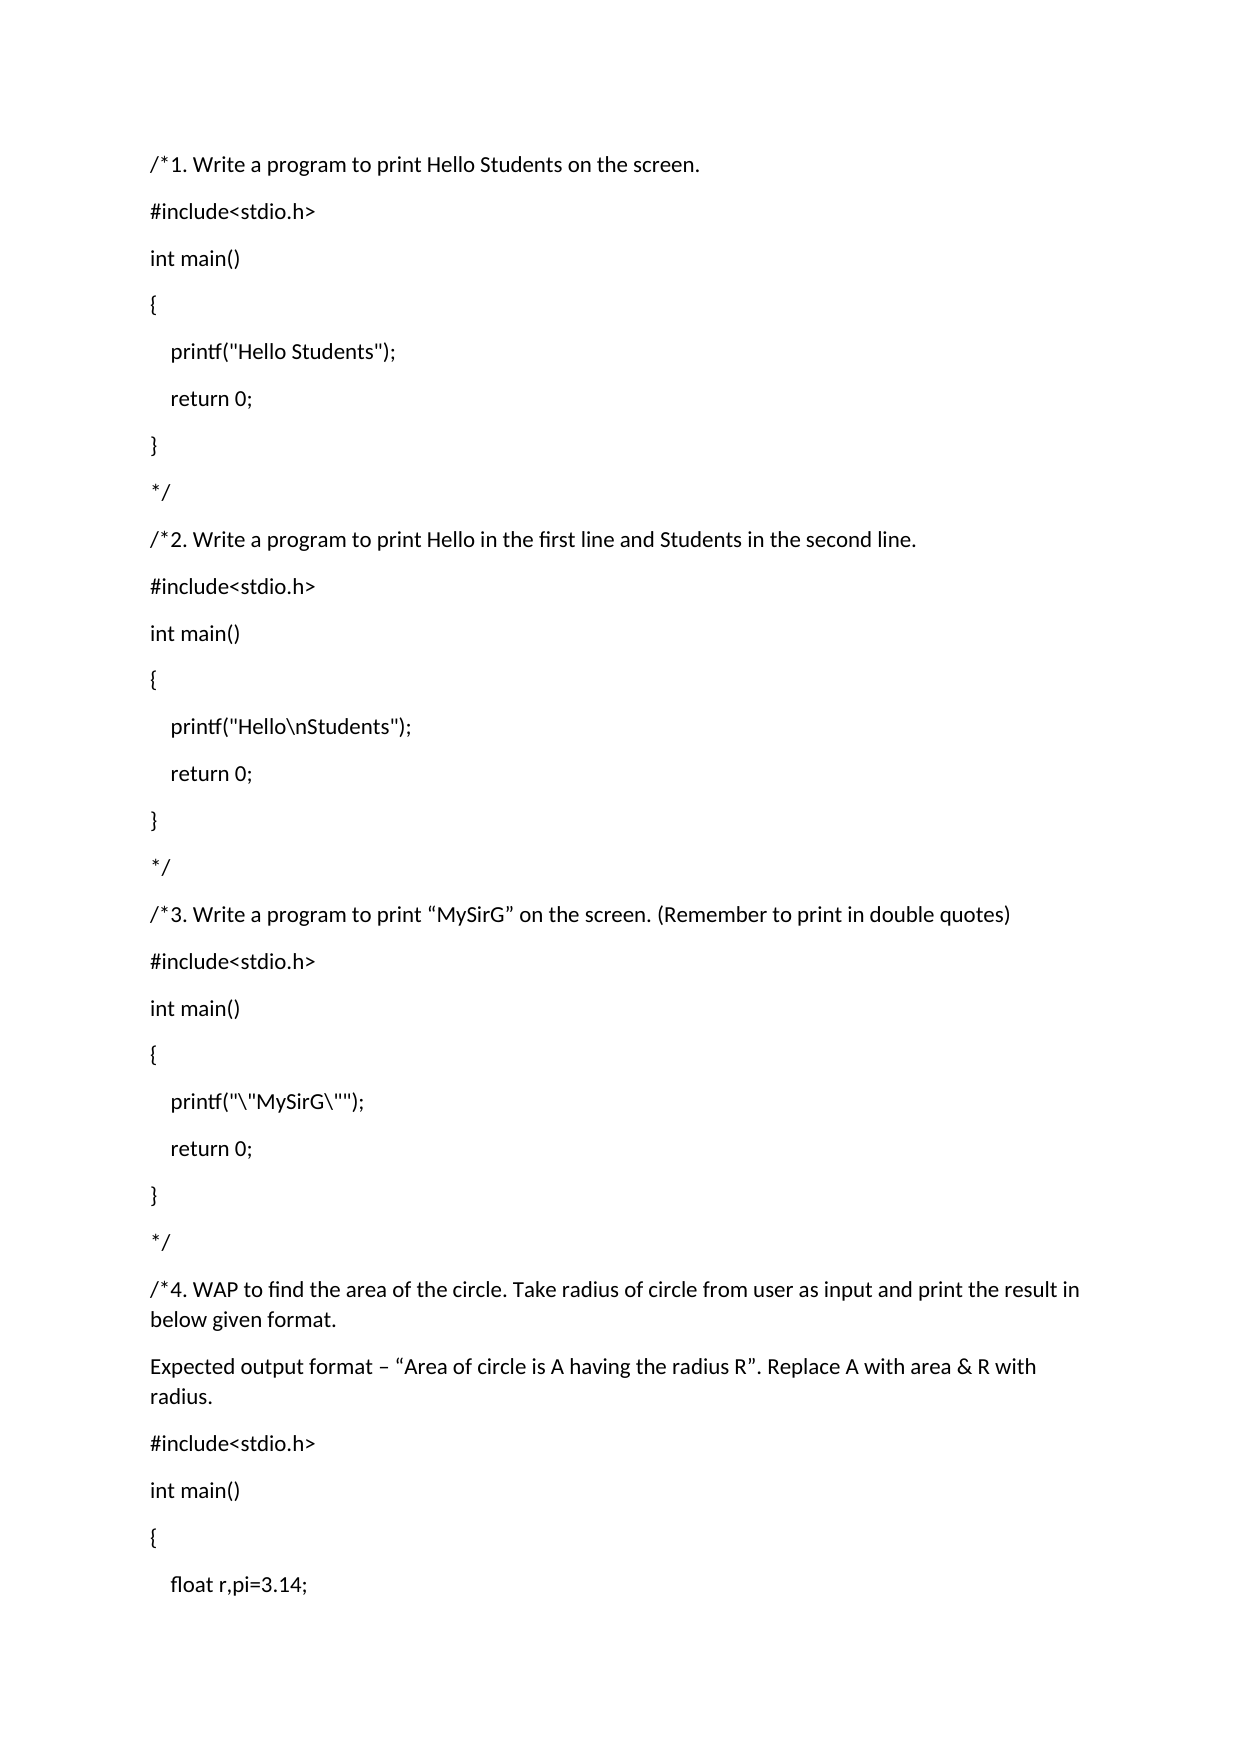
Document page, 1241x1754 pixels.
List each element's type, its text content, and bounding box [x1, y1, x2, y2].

text /*4. WAP to find the area of the circle. Take radius of circle from user as input and print the result in below given format. [150, 1275, 1090, 1333]
text */ [150, 1228, 1090, 1256]
text #include<stdio.h> [150, 572, 1090, 600]
text int main() [150, 1476, 1090, 1504]
text /*2. Write a program to print Hello in the first line and Students in the second line. [150, 525, 1090, 553]
text float r,pi=3.14; [150, 1570, 1090, 1598]
text { [150, 291, 1090, 319]
text } [150, 806, 1090, 834]
text printf("Hello\nStudents"); [150, 712, 1090, 741]
text printf("\"MySirG\""); [150, 1087, 1090, 1116]
text return 0; [150, 384, 1090, 412]
text { [150, 1041, 1090, 1069]
text */ [150, 478, 1090, 506]
text return 0; [150, 1134, 1090, 1162]
text int main() [150, 994, 1090, 1022]
text printf("Hello Students"); [150, 337, 1090, 366]
text */ [150, 853, 1090, 881]
text { [150, 666, 1090, 694]
text #include<stdio.h> [150, 1429, 1090, 1457]
text } [150, 431, 1090, 459]
text /*1. Write a program to print Hello Students on the screen. [150, 150, 1090, 178]
text /*3. Write a program to print “MySirG” on the screen. (Remember to print in double quotes) [150, 900, 1090, 928]
text #include<stdio.h> [150, 947, 1090, 975]
text int main() [150, 619, 1090, 647]
text Expected output format – “Area of circle is A having the radius R”. Replace A with area & R with radius. [150, 1352, 1090, 1410]
text int main() [150, 244, 1090, 272]
text return 0; [150, 759, 1090, 787]
text { [150, 1523, 1090, 1551]
text } [150, 1181, 1090, 1209]
text #include<stdio.h> [150, 197, 1090, 225]
